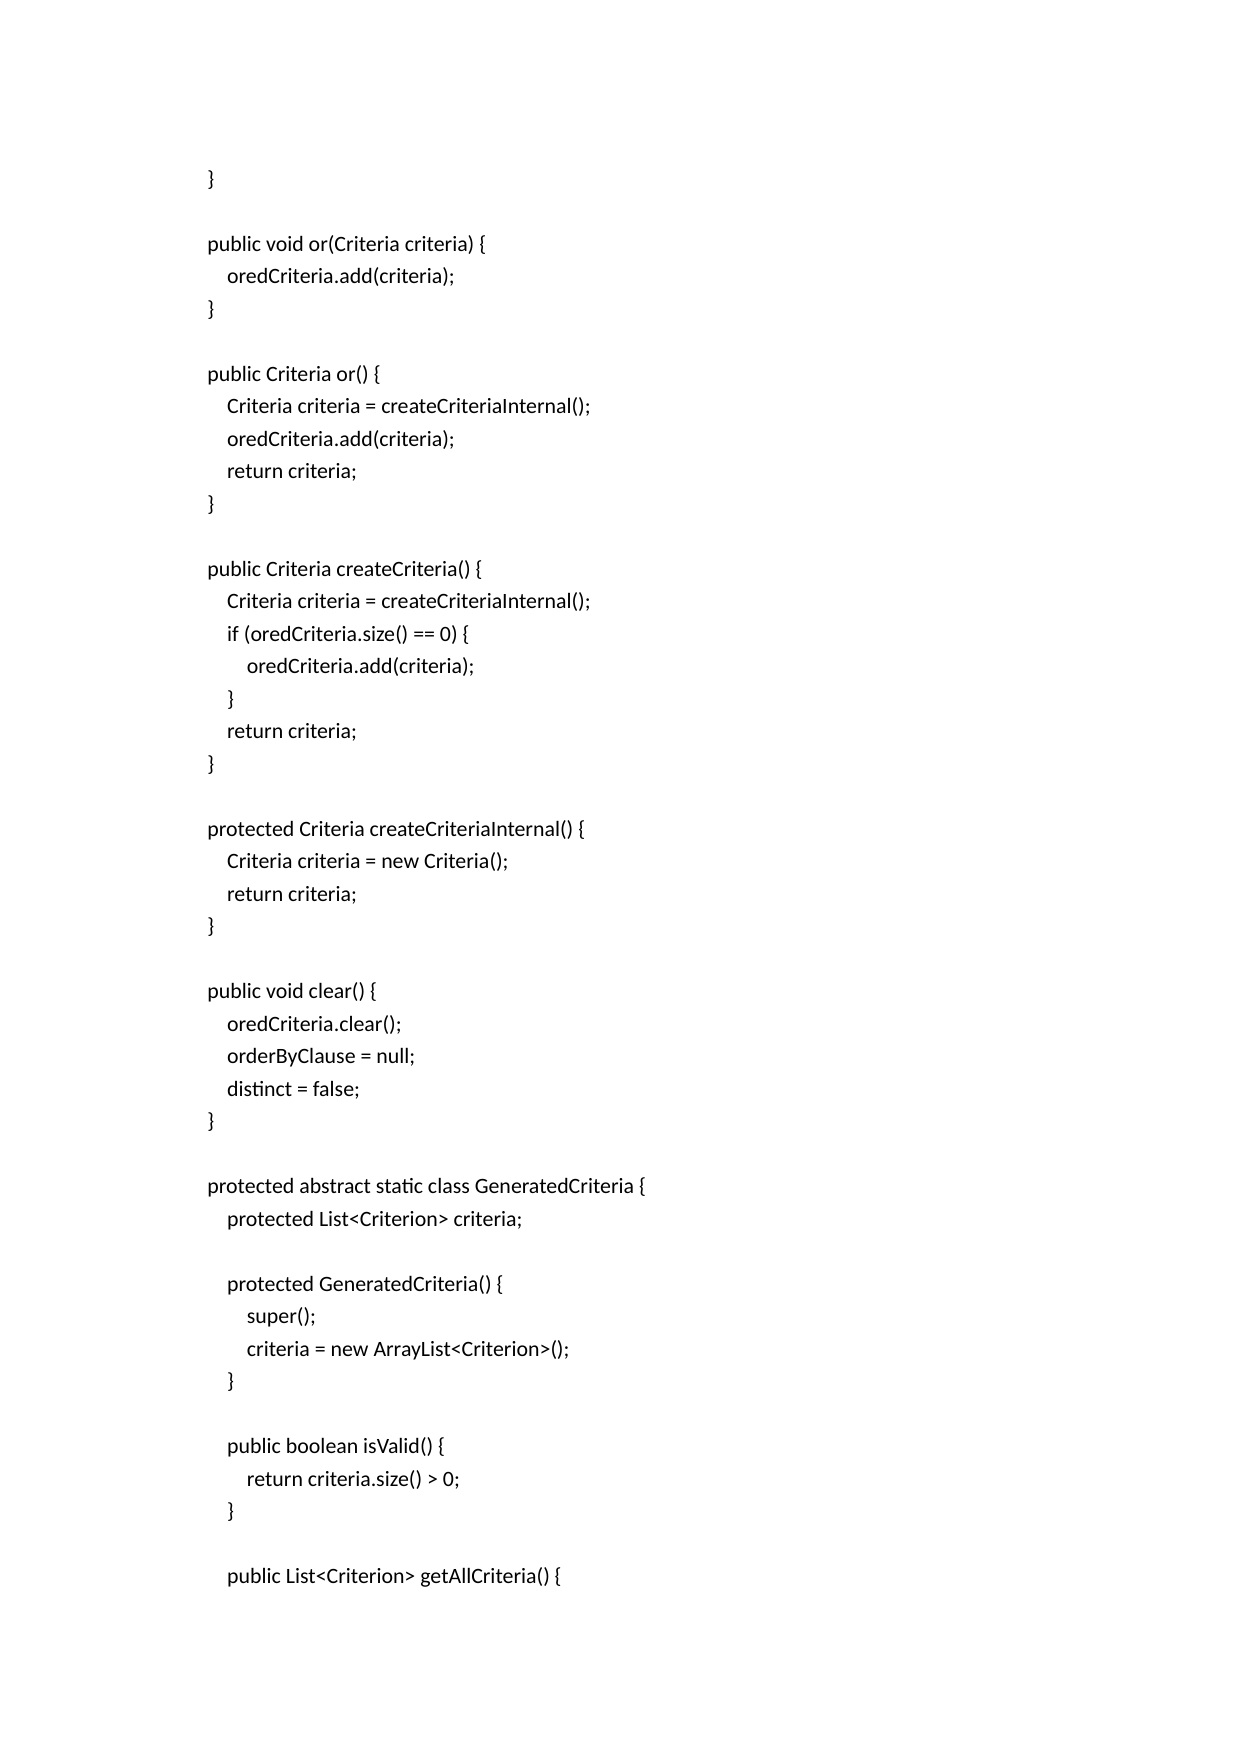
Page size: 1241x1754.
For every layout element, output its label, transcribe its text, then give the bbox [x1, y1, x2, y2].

text orderByClause = null; [187, 1039, 1053, 1072]
text public void clear() { [187, 974, 1053, 1007]
text oredCriteria.add(criteria); [187, 259, 1053, 292]
text Criteria criteria = createCriteriaInternal(); [187, 584, 1053, 617]
text } [187, 682, 1053, 714]
text } [187, 1104, 1053, 1137]
text } [187, 487, 1053, 519]
text return criteria; [187, 454, 1053, 487]
text if (oredCriteria.size() == 0) { [187, 617, 1053, 649]
text protected List<Criterion> criteria; [187, 1202, 1053, 1234]
text } [187, 909, 1053, 942]
text return criteria.size() > 0; [187, 1462, 1053, 1494]
text public List<Criterion> getAllCriteria() { [187, 1559, 1053, 1592]
text protected GeneratedCriteria() { [187, 1267, 1053, 1299]
text public Criteria createCriteria() { [187, 552, 1053, 584]
text protected Criteria createCriteriaInternal() { [187, 812, 1053, 844]
text return criteria; [187, 714, 1053, 747]
text distinct = false; [187, 1072, 1053, 1104]
text } [187, 292, 1053, 324]
text oredCriteria.add(criteria); [187, 422, 1053, 454]
text } [187, 1364, 1053, 1397]
text } [187, 1494, 1053, 1527]
text return criteria; [187, 877, 1053, 909]
text public Criteria or() { [187, 357, 1053, 389]
text protected abstract static class GeneratedCriteria { [187, 1169, 1053, 1202]
text Criteria criteria = new Criteria(); [187, 844, 1053, 877]
text public void or(Criteria criteria) { [187, 227, 1053, 259]
text super(); [187, 1299, 1053, 1332]
text } [187, 162, 1053, 194]
text } [187, 747, 1053, 779]
text oredCriteria.clear(); [187, 1007, 1053, 1039]
text public boolean isValid() { [187, 1429, 1053, 1462]
text Criteria criteria = createCriteriaInternal(); [187, 389, 1053, 422]
text oredCriteria.add(criteria); [187, 649, 1053, 682]
text criteria = new ArrayList<Criterion>(); [187, 1332, 1053, 1364]
